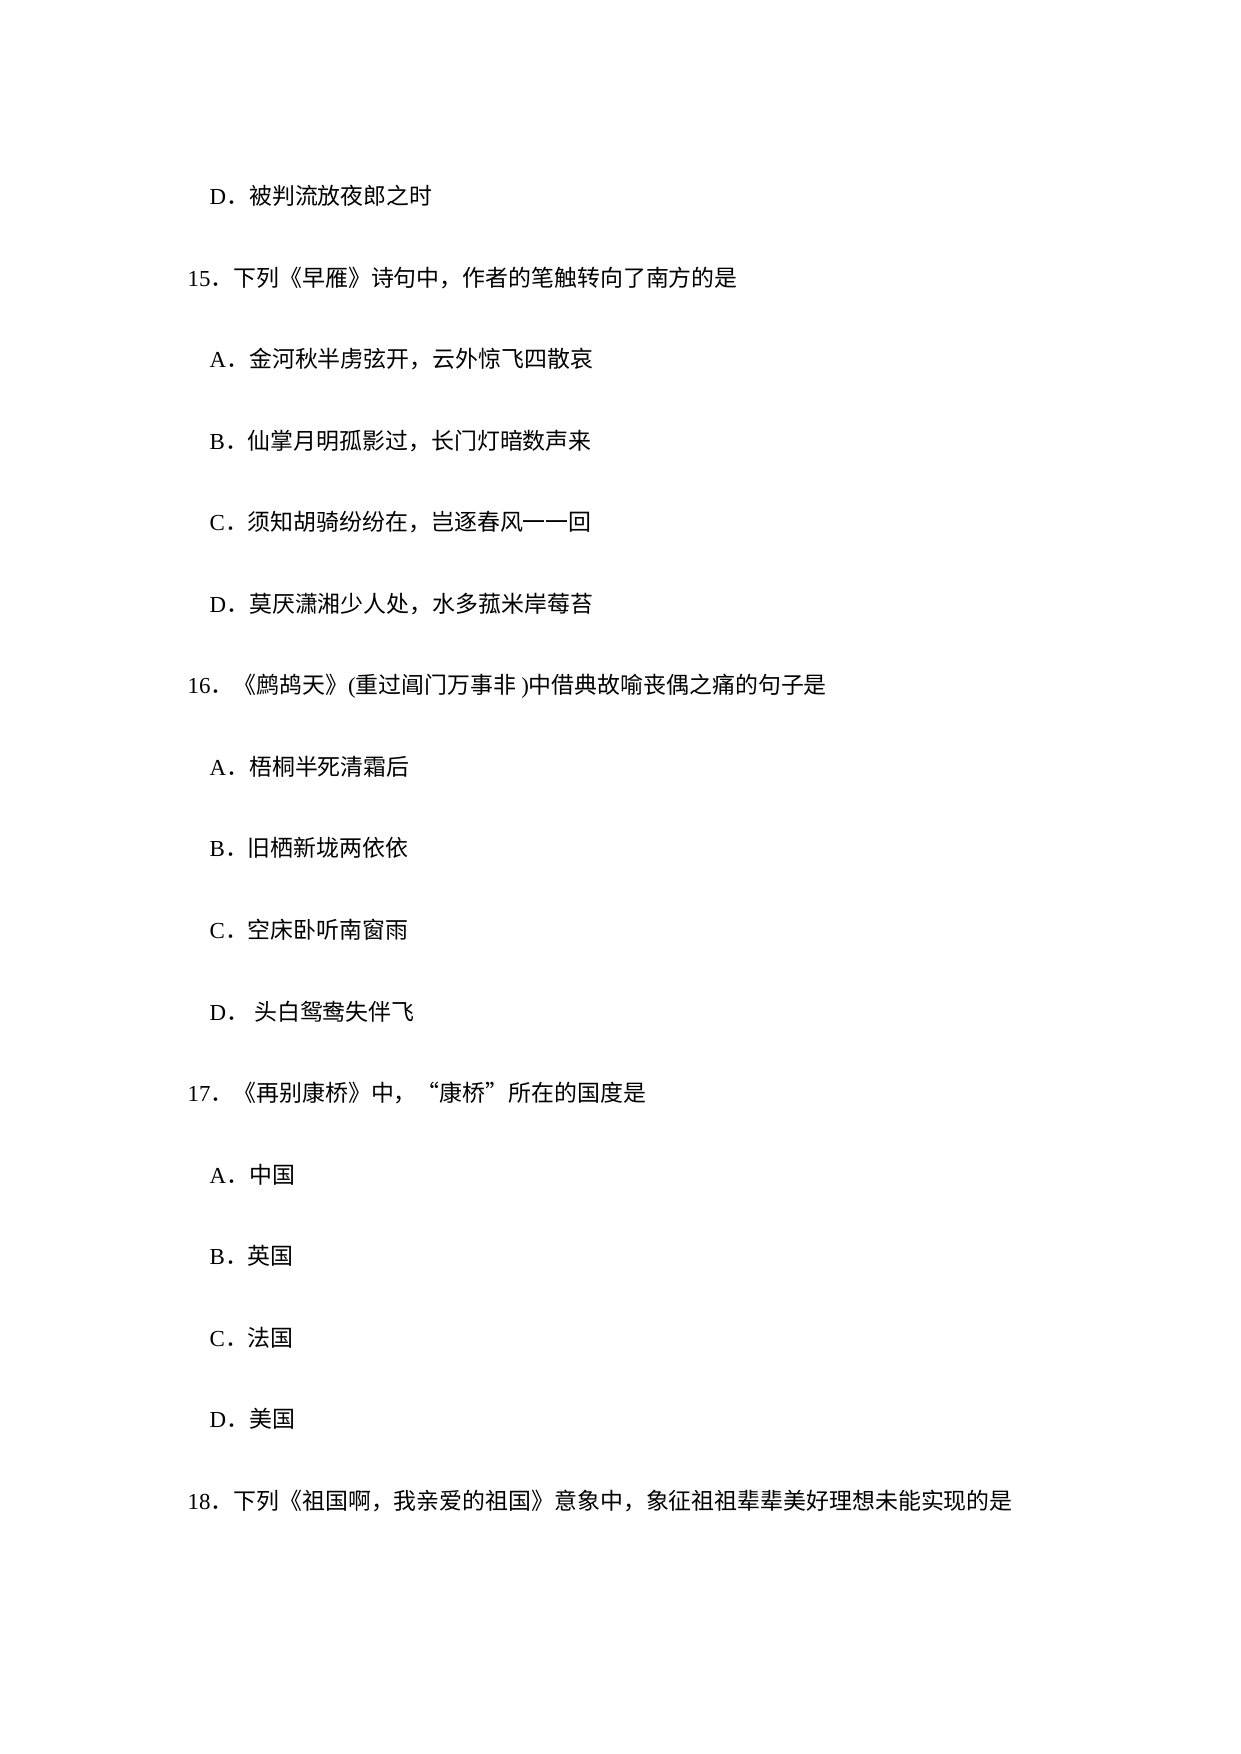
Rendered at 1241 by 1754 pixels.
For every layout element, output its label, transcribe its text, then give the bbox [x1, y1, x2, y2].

text A．中国 [209, 1141, 1053, 1206]
text 15．下列《早雁》诗句中，作者的笔触转向了南方的是 [187, 243, 1053, 308]
text D．美国 [209, 1385, 1053, 1450]
text D．被判流放夜郎之时 [209, 162, 1053, 227]
text 17．《再别康桥》中，“康桥”所在的国度是 [187, 1059, 1053, 1124]
text C．空床卧听南窗雨 [209, 896, 1053, 961]
text B．旧栖新垅两依依 [209, 814, 1053, 879]
text D． 头白鸳鸯失伴飞 [209, 978, 1053, 1043]
text B．英国 [209, 1222, 1053, 1287]
text D．莫厌潇湘少人处，水多菰米岸莓苔 [209, 570, 1053, 635]
text A．梧桐半死清霜后 [209, 733, 1053, 798]
text C．须知胡骑纷纷在，岂逐春风一一回 [209, 488, 1053, 553]
text 16．《鹧鸪天》(重过阊门万事非 )中借典故喻丧偶之痛的句子是 [187, 651, 1053, 716]
text C．法国 [209, 1304, 1053, 1369]
text 18．下列《祖国啊，我亲爱的祖国》意象中，象征祖祖辈辈美好理想未能实现的是 [187, 1467, 1053, 1532]
text A．金河秋半虏弦开，云外惊飞四散哀 [209, 325, 1053, 390]
text B．仙掌月明孤影过，长门灯暗数声来 [209, 407, 1053, 472]
